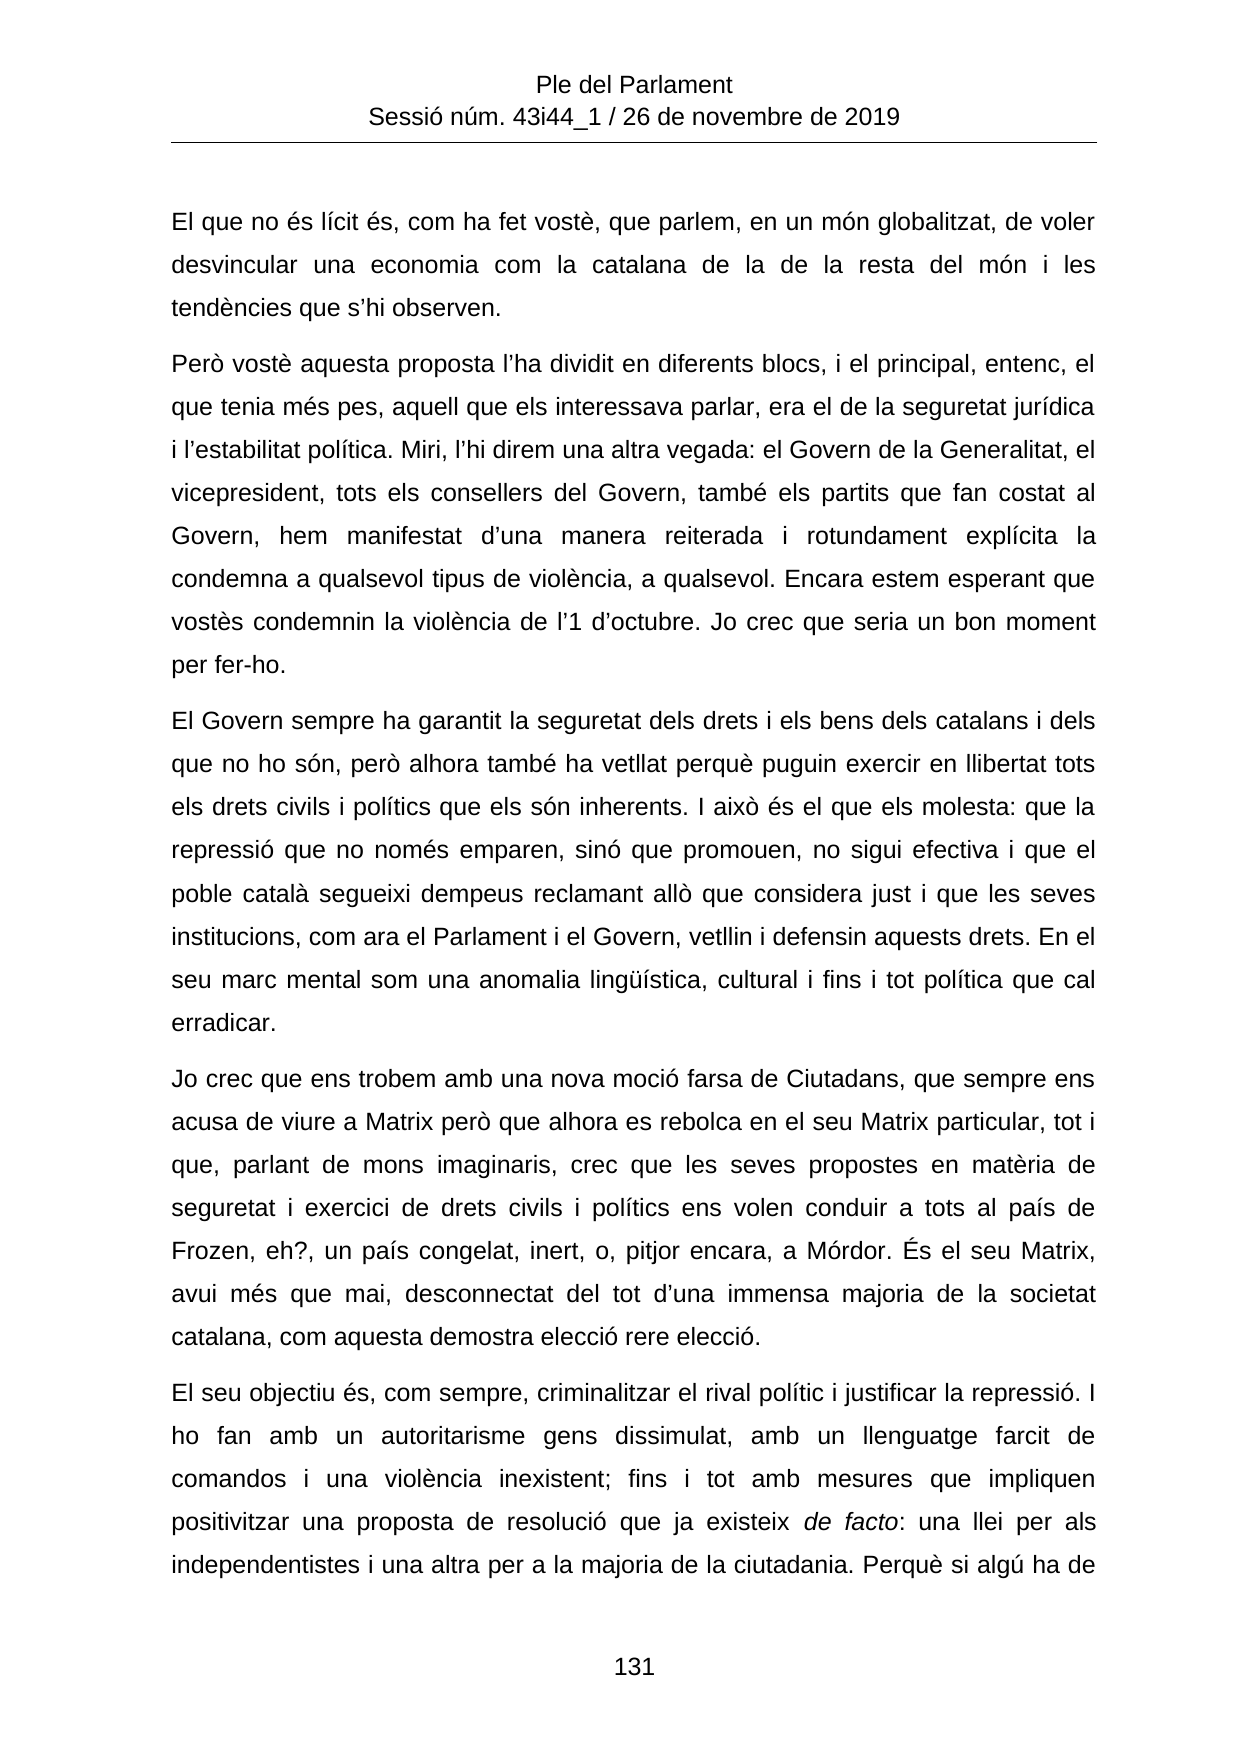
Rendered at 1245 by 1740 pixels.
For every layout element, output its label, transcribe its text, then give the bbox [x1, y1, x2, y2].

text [171, 1378, 1097, 1579]
text Jo crec que ens trobem amb una nova moció farsa de Ciutadans, que sempre ens acusa de viure a Matrix però que alhora es rebolca en el seu Matrix particular, tot i que, parlant de mons imaginaris, crec que les seves propostes en matèria de seguretat i exercici de drets civils i polítics ens volen conduir a tots al país de Frozen, eh?, un país congelat, inert, o, pitjor encara, a Mórdor. És el seu Matrix, avui més que mai, desconnectat del tot d’una immensa majoria de la societat catalana, com aquesta demostra elecció rere elecció. [171, 1064, 1097, 1351]
text Però vostè aquesta proposta l’ha dividit en diferents blocs, i el principal, entenc, el que tenia més pes, aquell que els interessava parlar, era el de la seguretat jurídica i l’estabilitat política. Miri, l’hi direm una altra vegada: el Govern de la Generalitat, el vicepresident, tots els consellers del Govern, també els partits que fan costat al Govern, hem manifestat d’una manera reiterada i rotundament explícita la condemna a qualsevol tipus de violència, a qualsevol. Encara estem esperant que vostès condemnin la violència de l’1 d’octubre. Jo crec que seria un bon moment per fer-ho. [171, 349, 1097, 679]
text El Govern sempre ha garantit la seguretat dels drets i els bens dels catalans i dels que no ho són, però alhora també ha vetllat perquè puguin exercir en llibertat tots els drets civils i polítics que els són inherents. I això és el que els molesta: que la repressió que no només emparen, sinó que promouen, no sigui efectiva i que el poble català segueixi dempeus reclamant allò que considera just i que les seves institucions, com ara el Parlament i el Govern, vetllin i defensin aquests drets. En el seu marc mental som una anomalia lingüística, cultural i fins i tot política que cal erradicar. [171, 706, 1097, 1037]
text El que no és lícit és, com ha fet vostè, que parlem, en un món globalitzat, de voler desvincular una economia com la catalana de la de la resta del món i les tendències que s’hi observen. [171, 207, 1097, 322]
